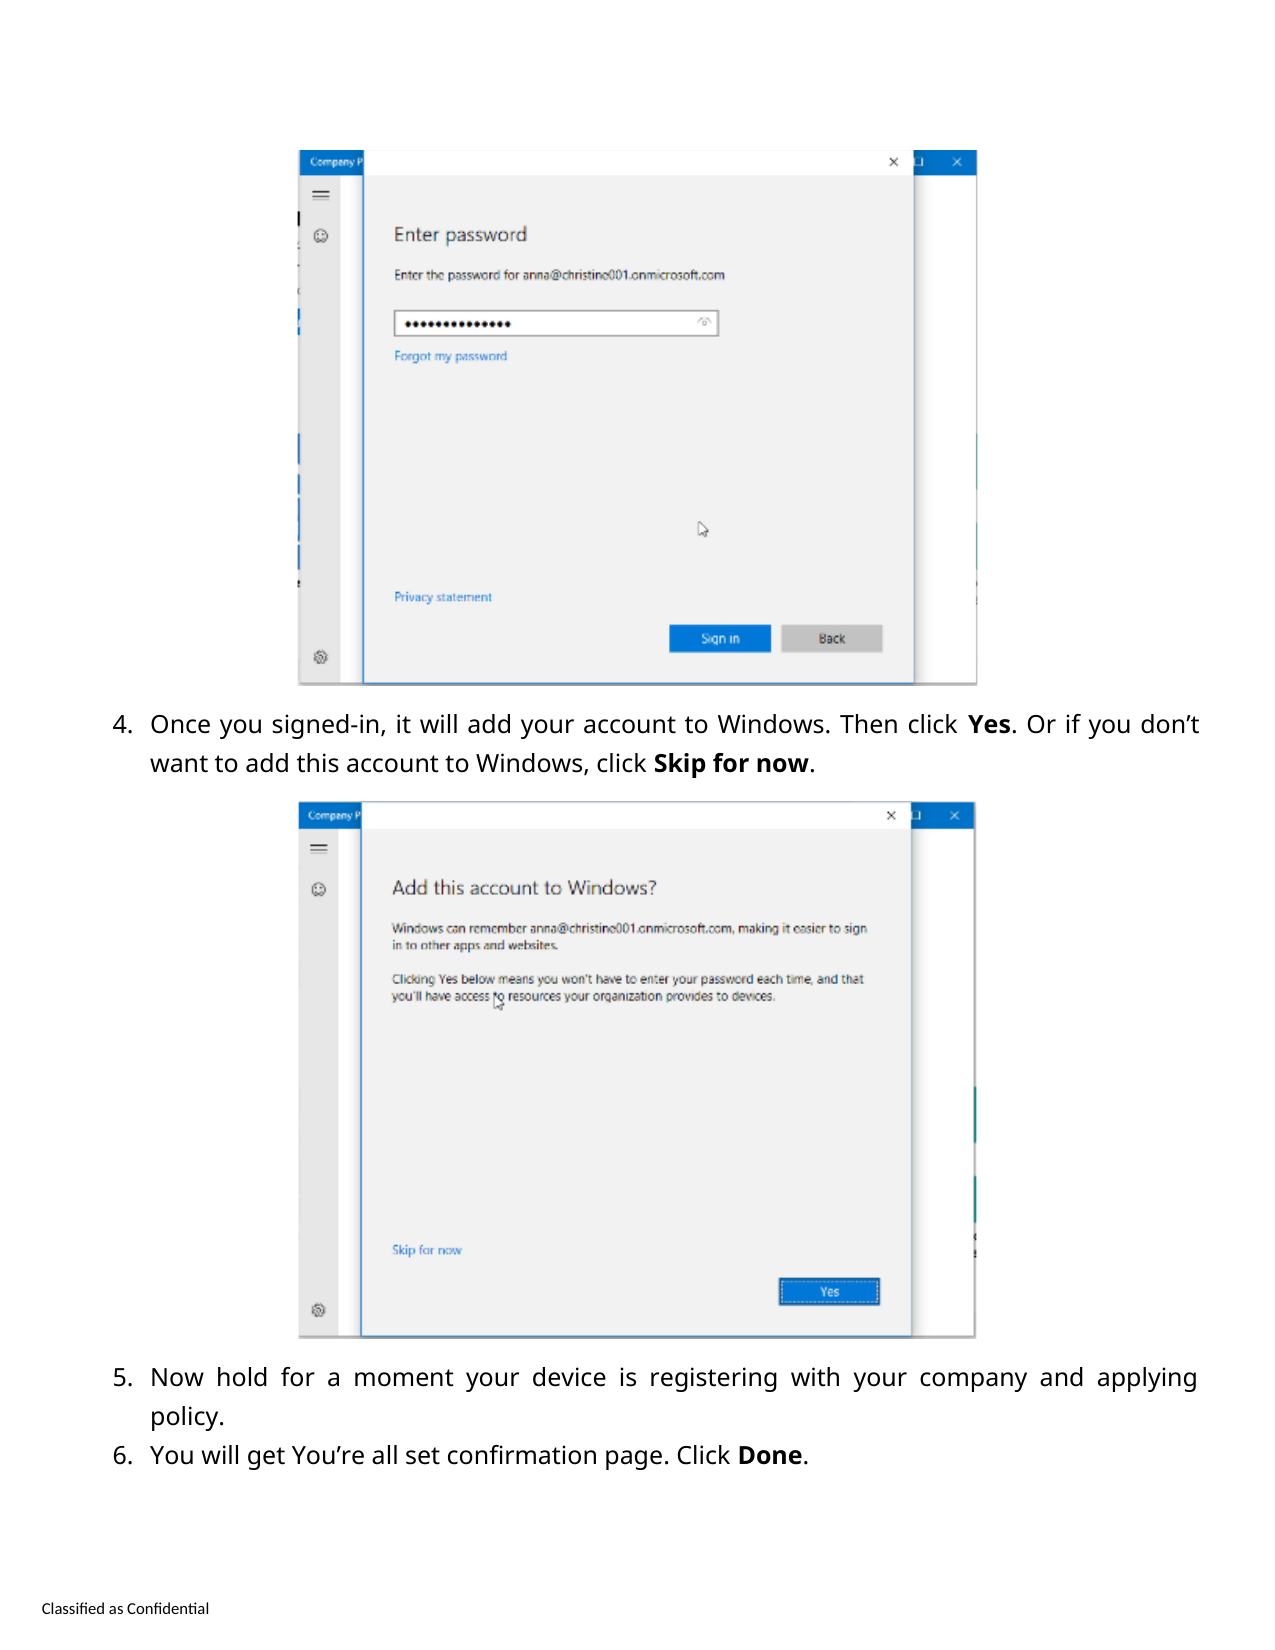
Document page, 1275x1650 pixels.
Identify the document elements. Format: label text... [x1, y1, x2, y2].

list You will get You’re all set confirmation page. Click Done. [112, 1438, 1200, 1472]
list Now hold for a moment your device is registering with your company and applying policy. [112, 1360, 1200, 1433]
picture [297, 150, 978, 686]
list Once you signed-in, it will add your account to Windows. Then click Yes. Or if you don’t want to add this account to Windows, click Skip for now. [112, 707, 1200, 780]
picture [298, 801, 977, 1339]
